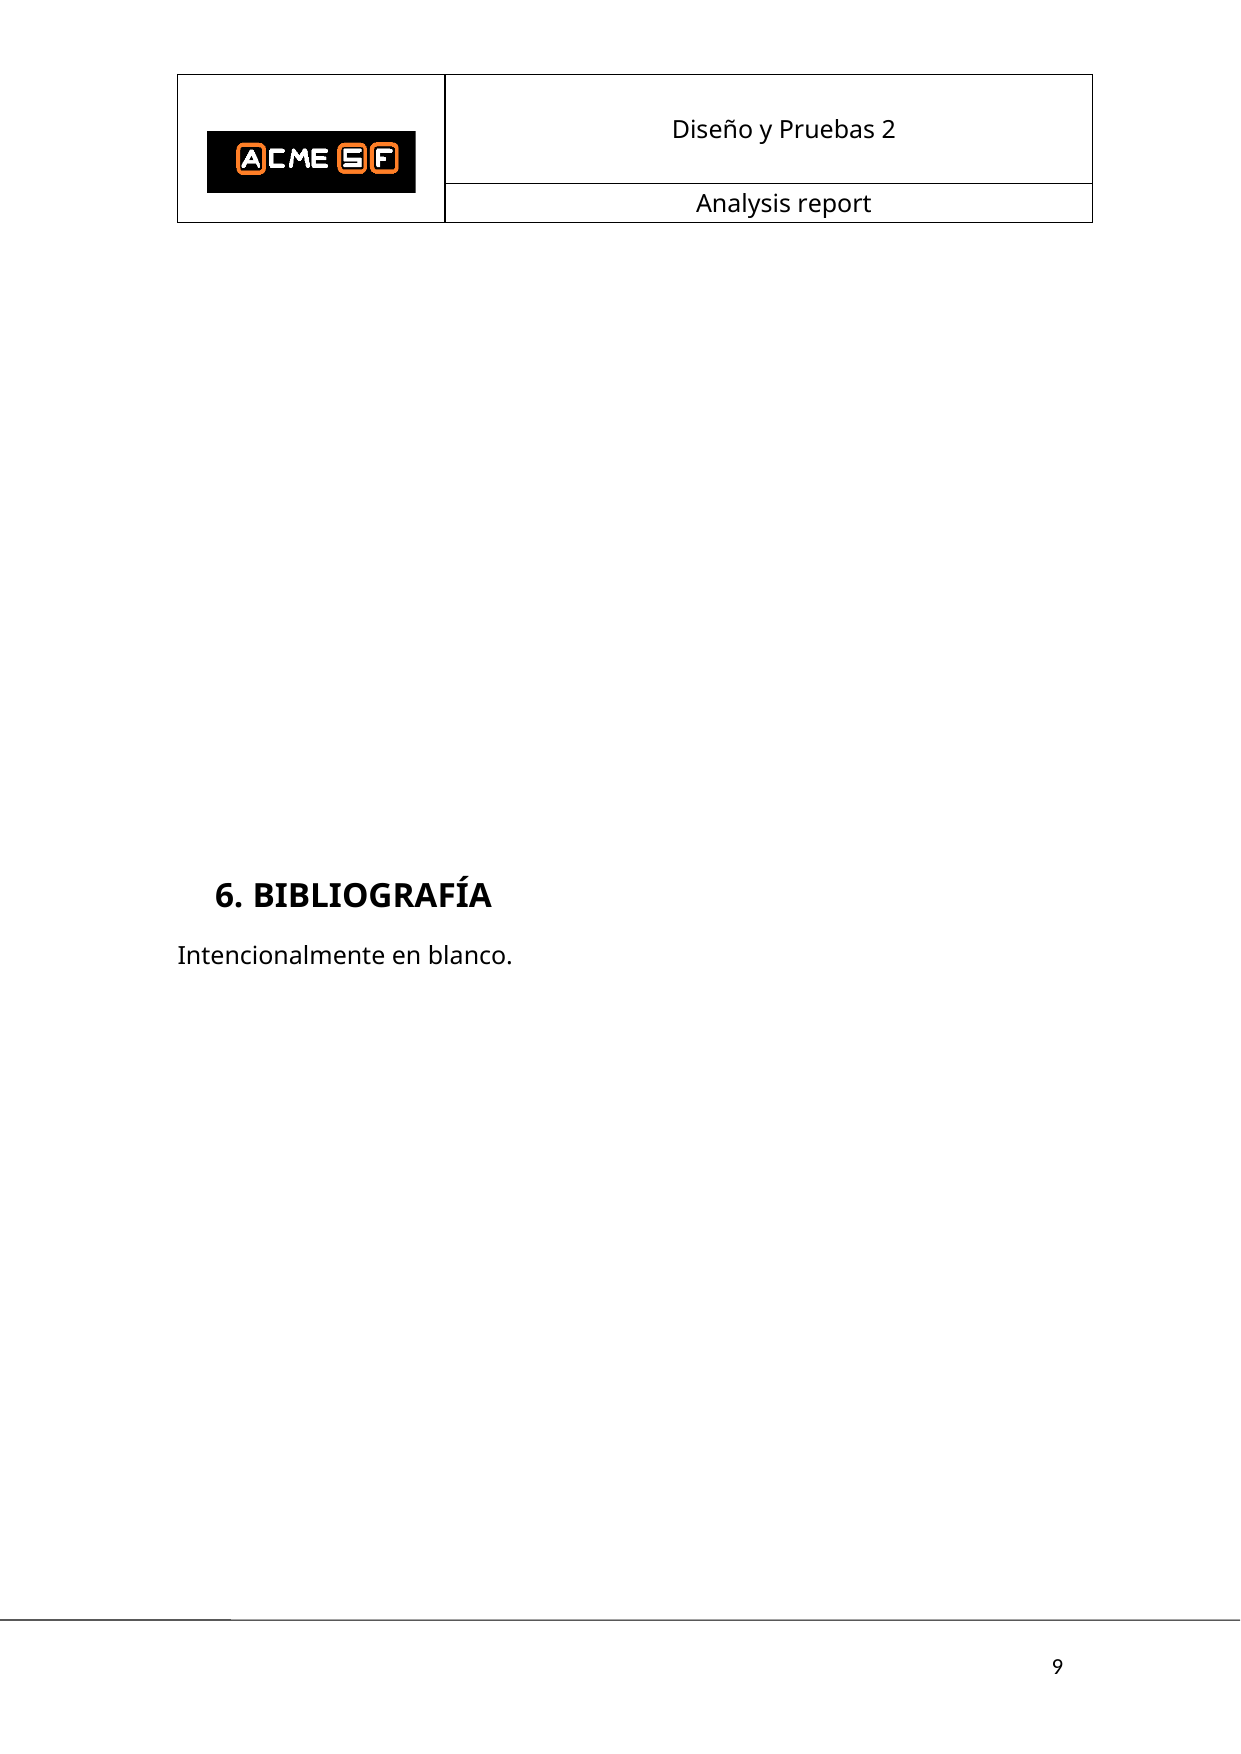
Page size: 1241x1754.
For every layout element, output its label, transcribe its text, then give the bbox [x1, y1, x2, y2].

picture [207, 131, 416, 193]
text Intencionalmente en blanco. [177, 938, 1063, 972]
list BIBLIOGRAFÍA [215, 872, 1063, 918]
